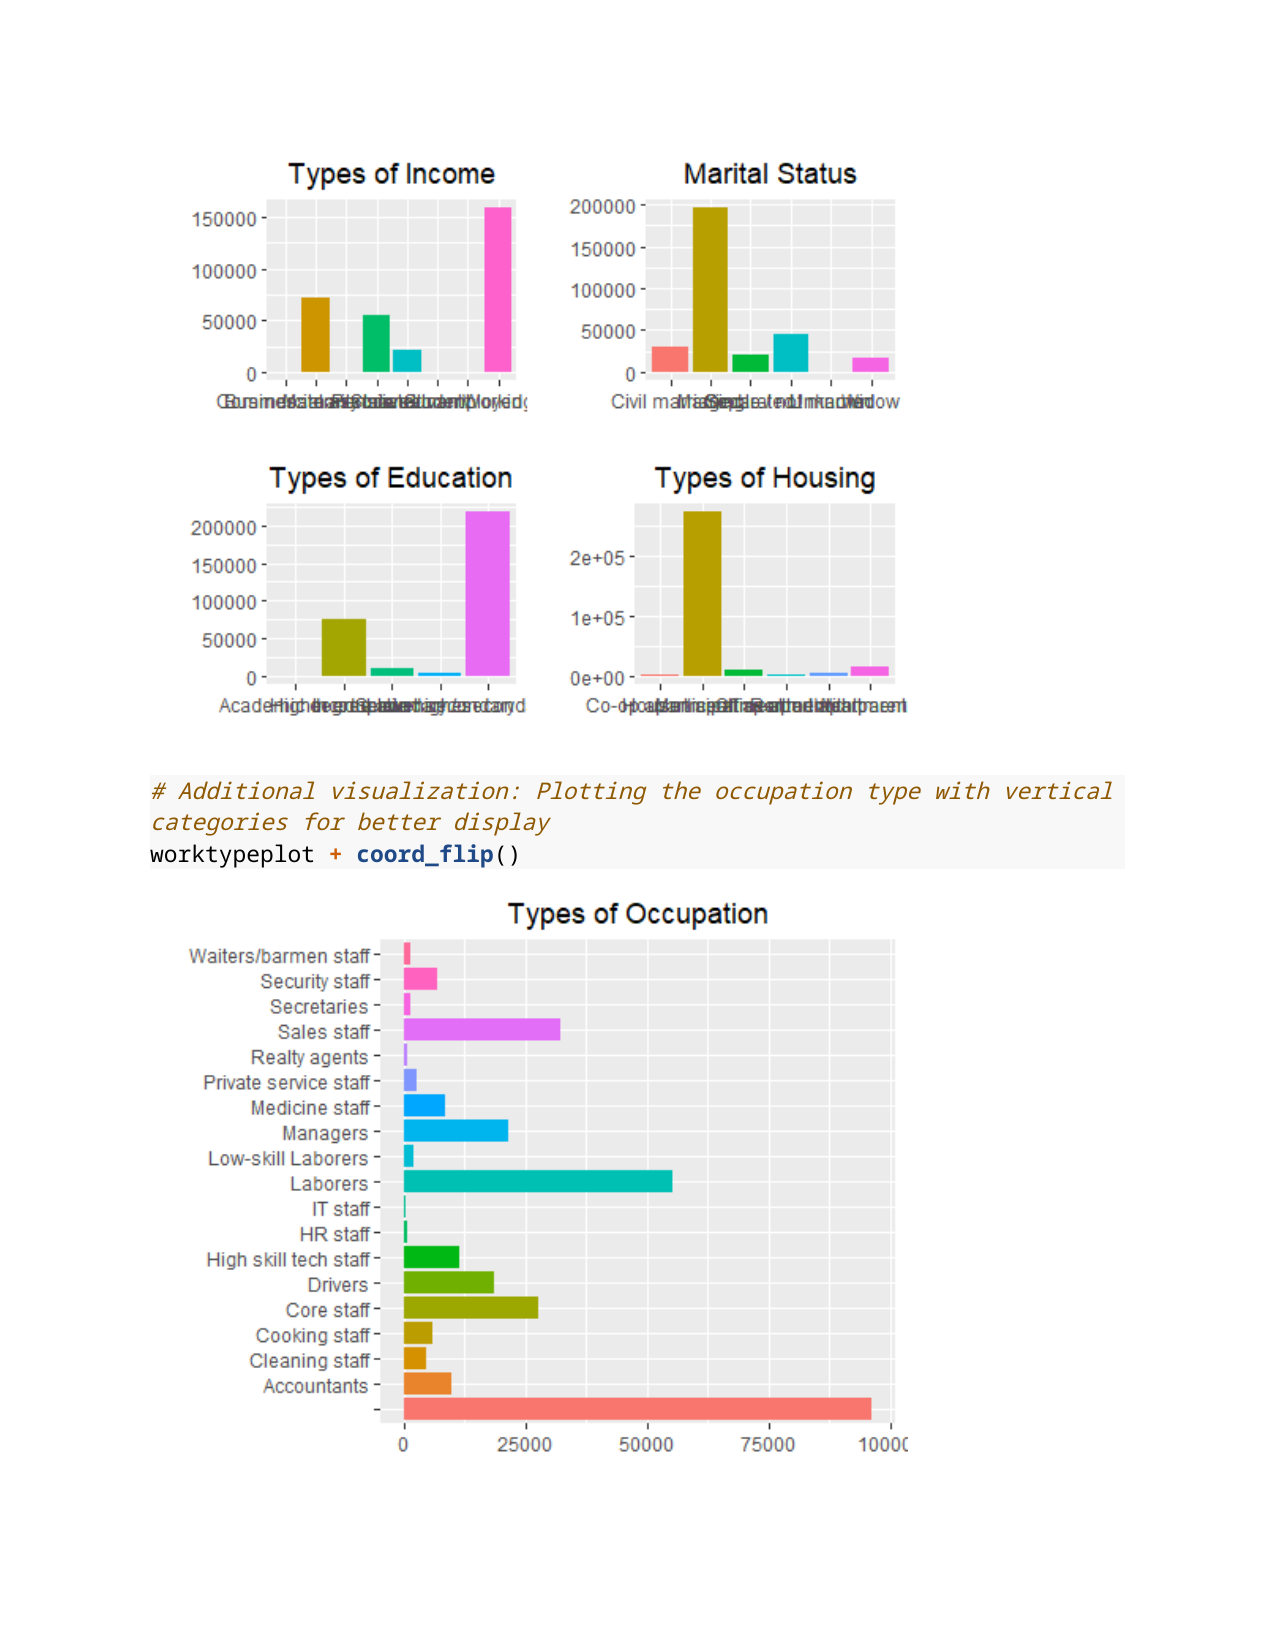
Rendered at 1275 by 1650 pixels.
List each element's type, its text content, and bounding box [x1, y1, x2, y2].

text # Additional visualization: Plotting the occupation type with vertical categories for better display worktypeplot + coord_flip() [521, 775, 1125, 869]
picture [150, 889, 908, 1496]
picture [150, 150, 908, 757]
